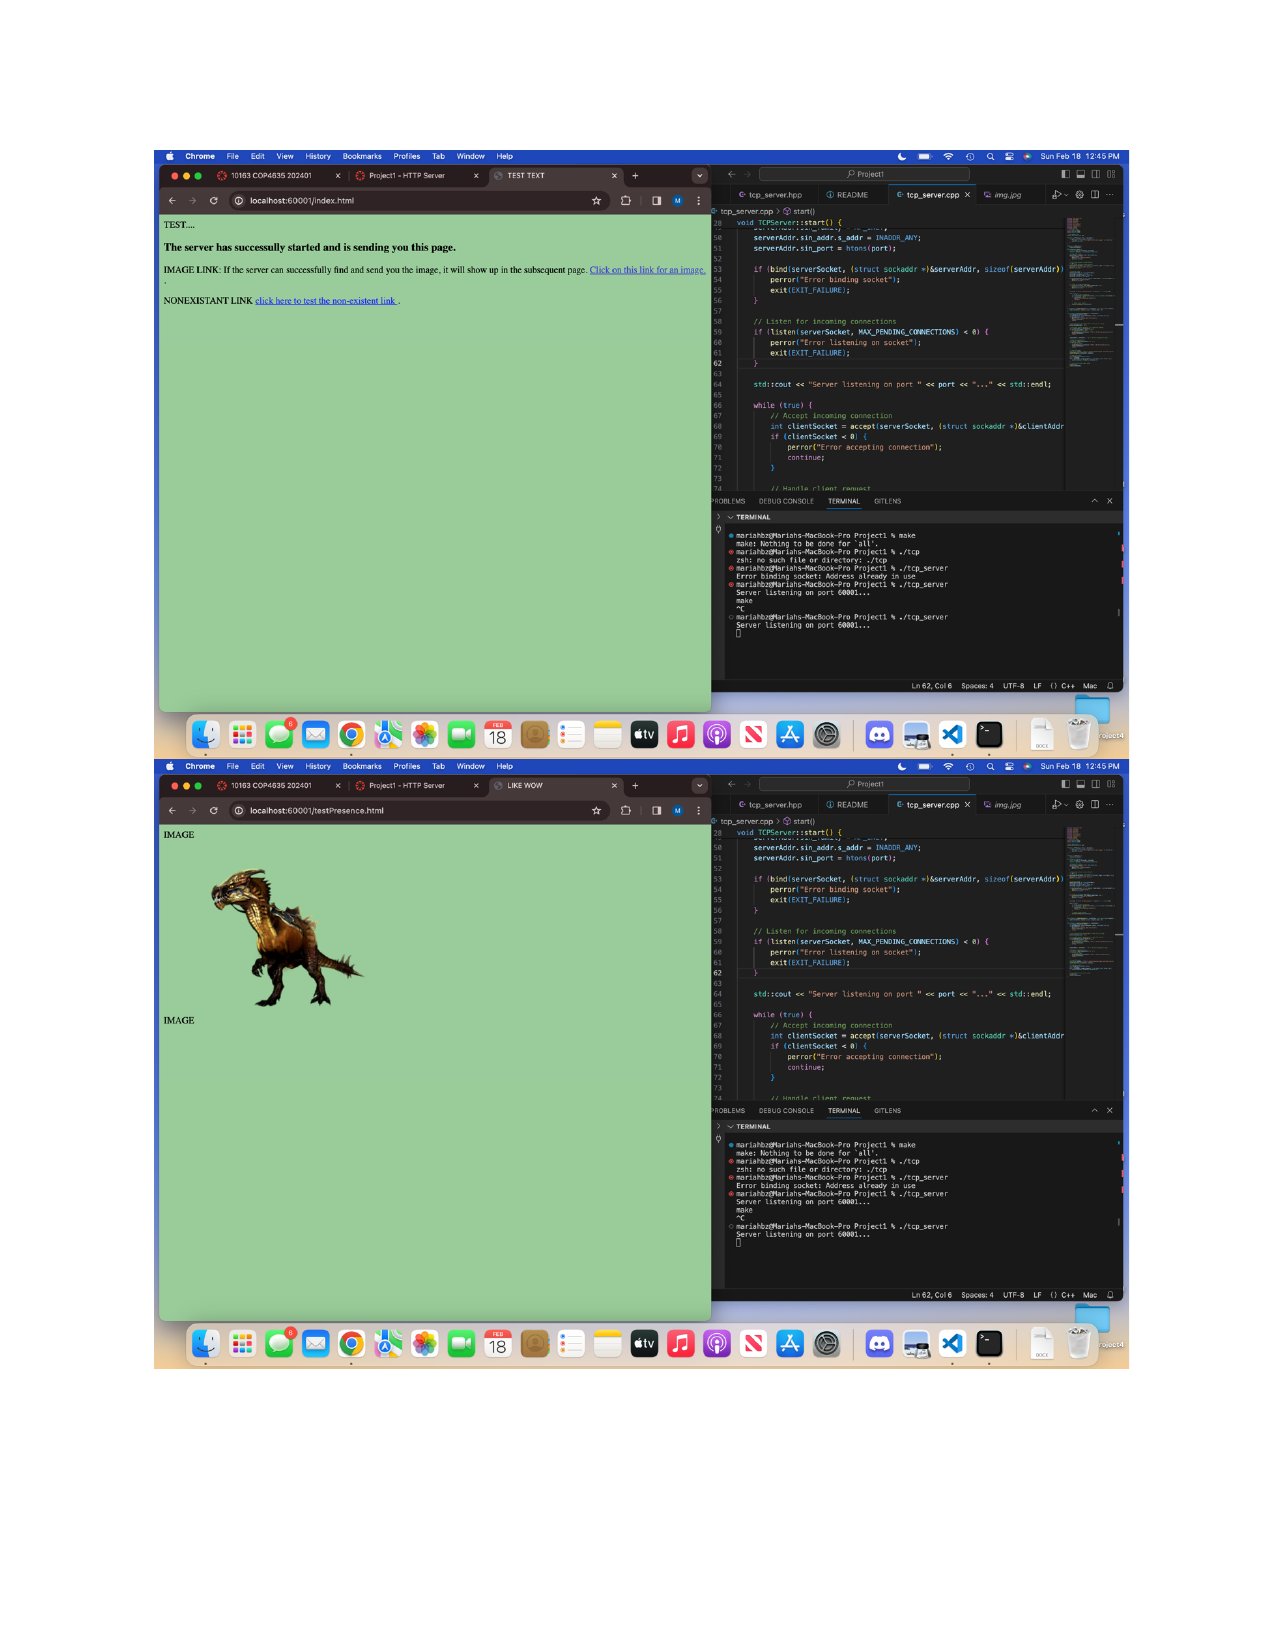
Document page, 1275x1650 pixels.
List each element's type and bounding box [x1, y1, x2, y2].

picture [154, 150, 1130, 1369]
